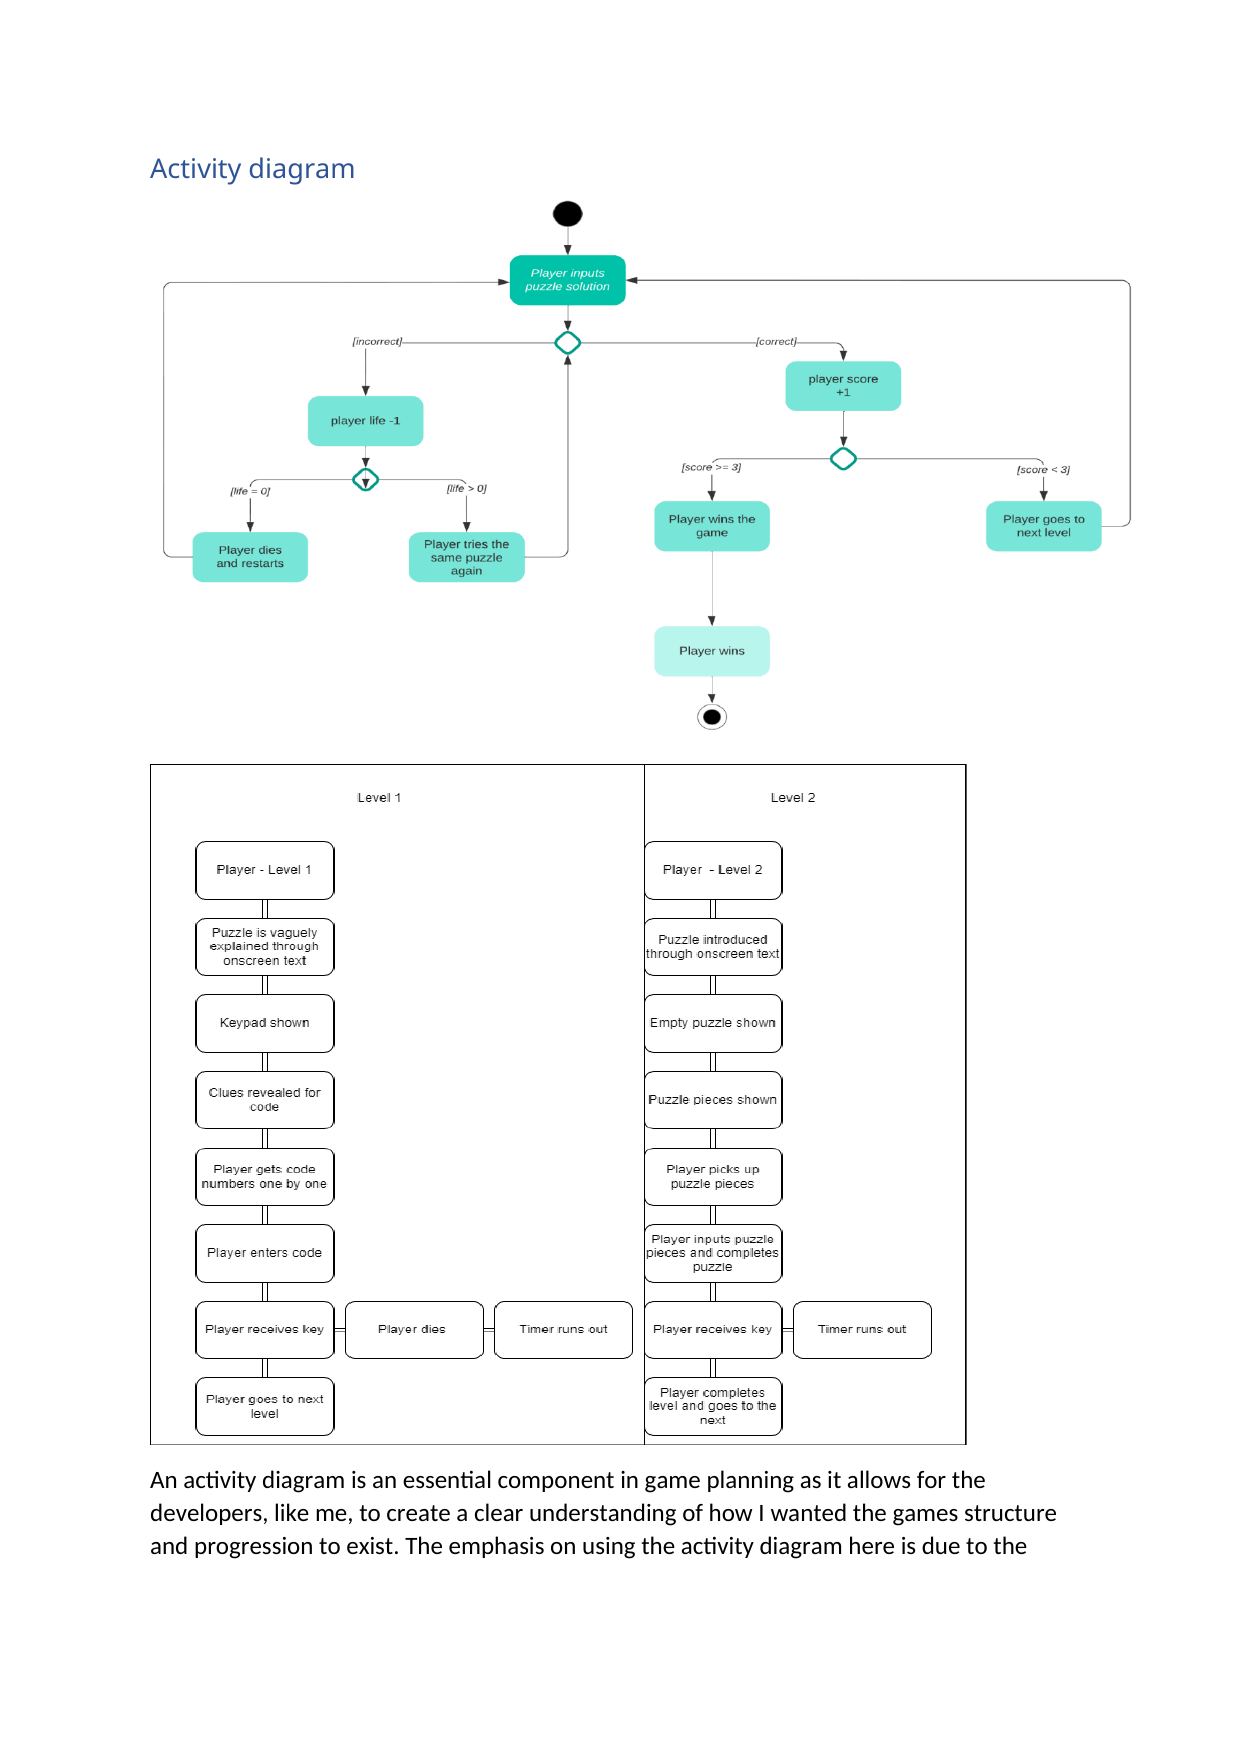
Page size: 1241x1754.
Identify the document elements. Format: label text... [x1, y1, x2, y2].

picture [150, 764, 967, 1445]
subtitle Activity diagram [150, 150, 1090, 187]
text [150, 1464, 1090, 1560]
picture [150, 189, 1150, 746]
